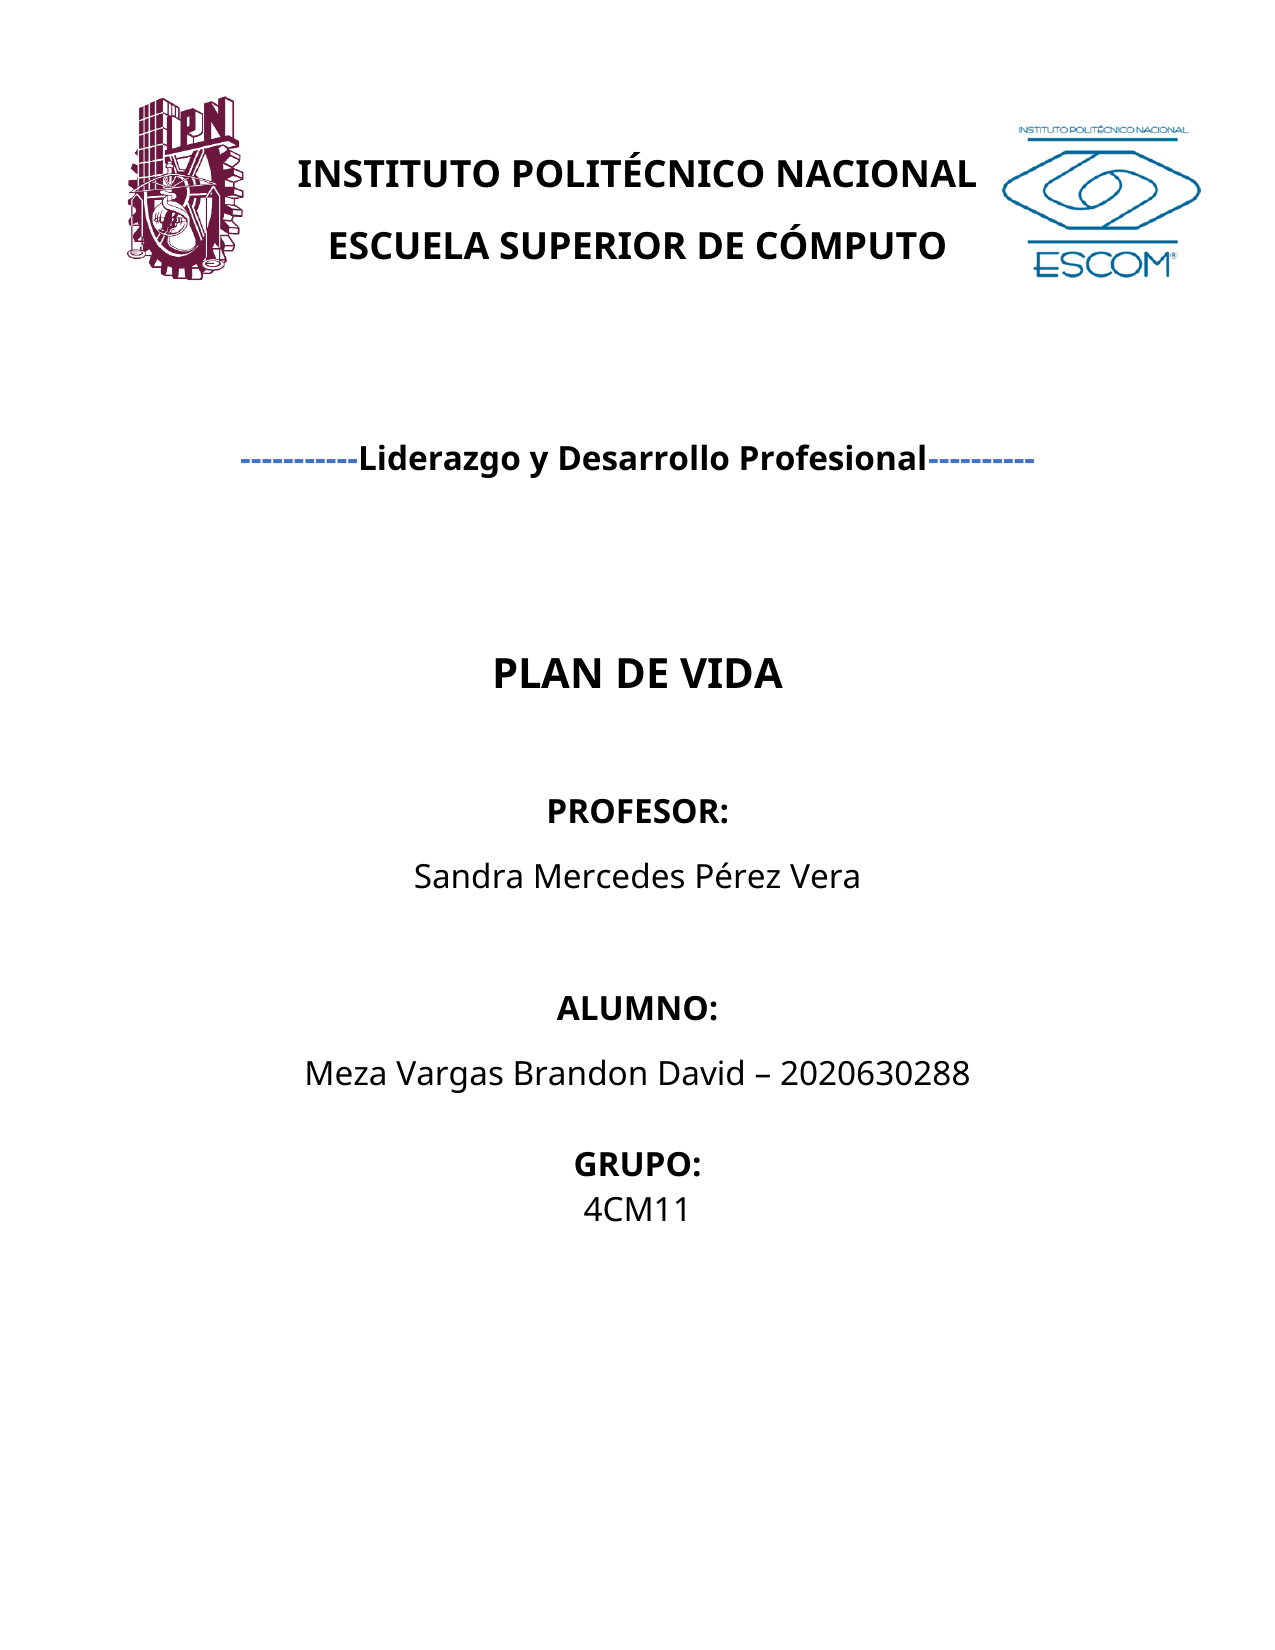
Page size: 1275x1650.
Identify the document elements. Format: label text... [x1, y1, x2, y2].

text INSTITUTO POLITÉCNICO NACIONAL [335, 148, 995, 199]
picture [36, 90, 335, 286]
text ESCUELA SUPERIOR DE CÓMPUTO [335, 219, 995, 270]
text PLAN DE VIDA [177, 644, 1098, 701]
text GRUPO: [177, 1141, 1098, 1186]
picture [995, 120, 1206, 282]
text 4CM11 [177, 1186, 1098, 1232]
text -----------Liderazgo y Desarrollo Profesional---------- [177, 435, 1098, 480]
text Sandra Mercedes Pérez Vera [177, 853, 1098, 898]
text PROFESOR: [177, 787, 1098, 833]
text ALUMNO: [177, 984, 1098, 1030]
text Meza Vargas Brandon David – 2020630288 [177, 1050, 1098, 1095]
